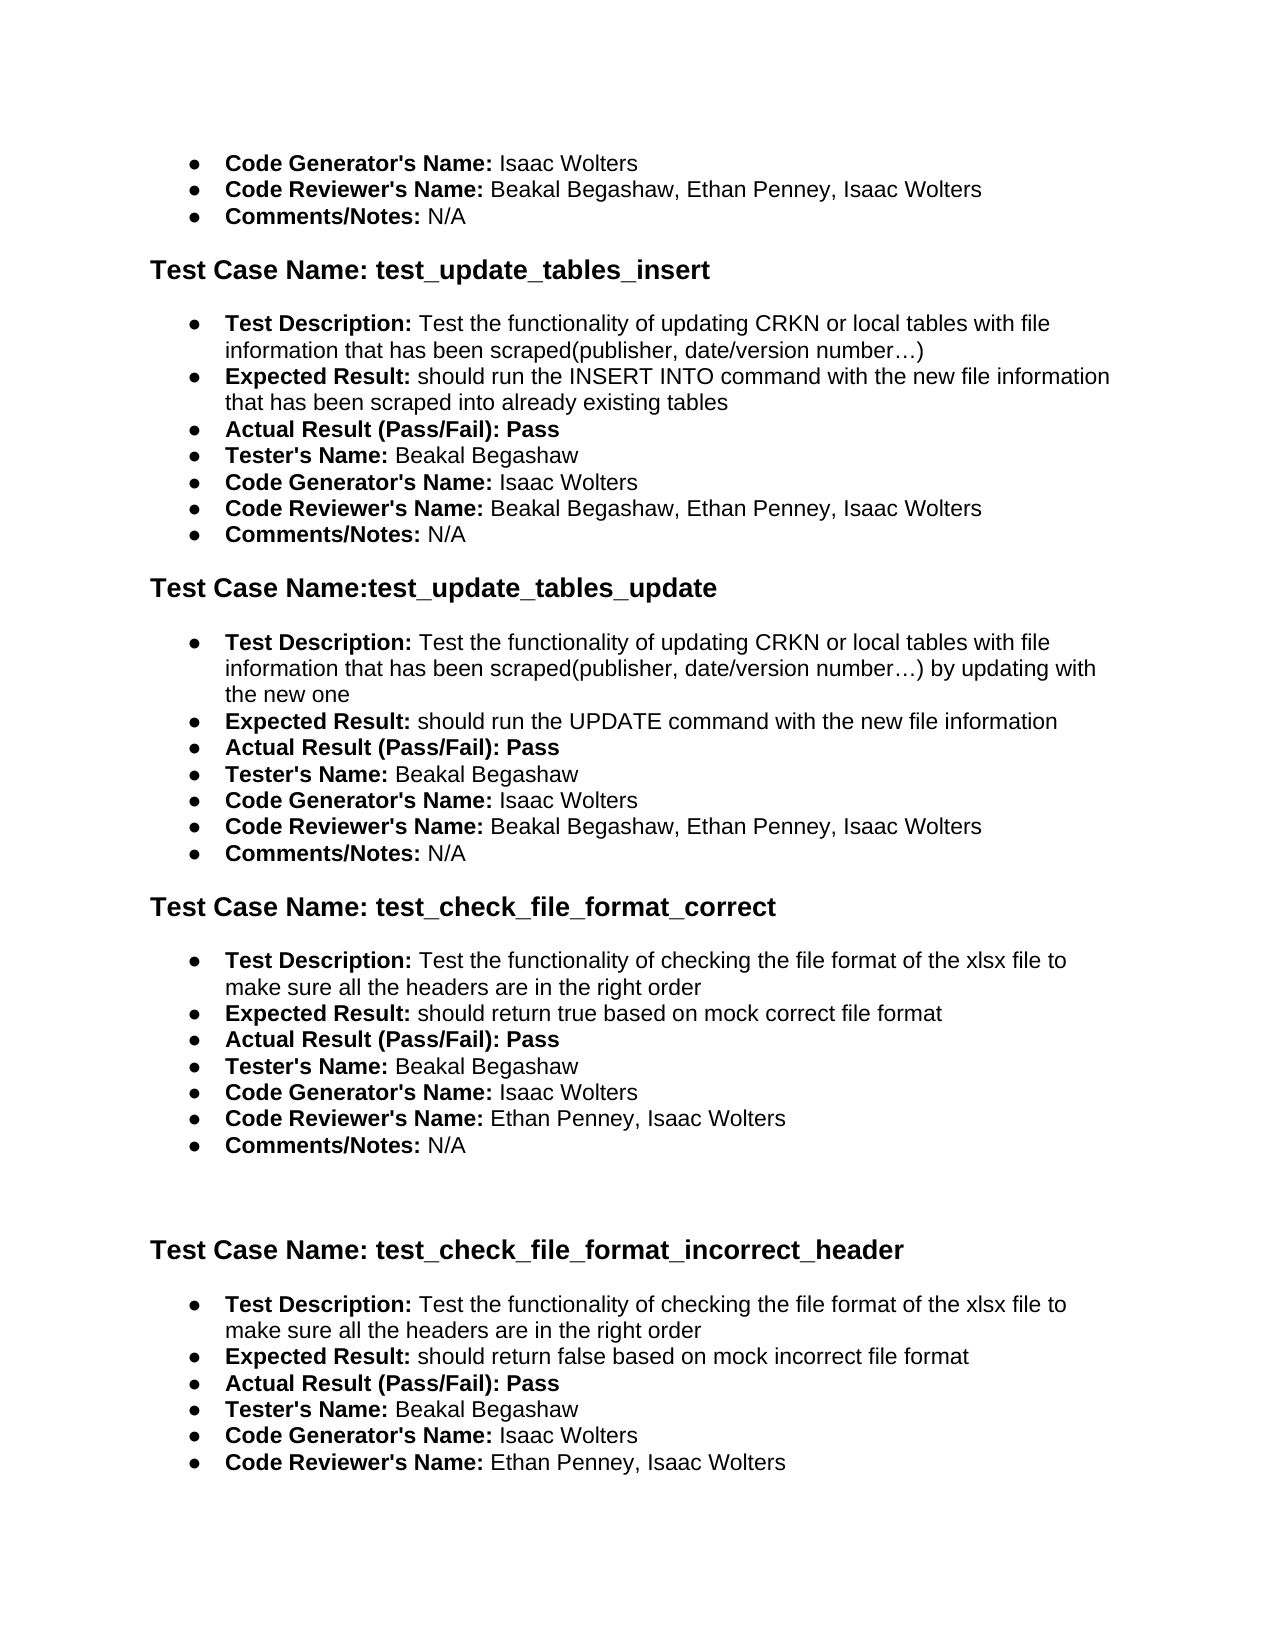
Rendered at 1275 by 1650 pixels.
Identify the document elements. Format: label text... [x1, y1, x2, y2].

list Code Reviewer's Name: Beakal Begashaw, Ethan Penney, Isaac Wolters [187, 813, 1125, 839]
list Comments/Notes: N/A [187, 839, 1125, 866]
subtitle Test Case Name: test_check_file_format_incorrect_header [150, 1234, 1125, 1266]
list Tester's Name: Beakal Begashaw [187, 442, 1125, 468]
subtitle Test Case Name: test_check_file_format_correct [150, 891, 1125, 922]
list Test Description: Test the functionality of checking the file format of the xlsx file to make sure all the headers are in the right order [187, 1291, 1125, 1343]
list Expected Result: should return false based on mock incorrect file format [187, 1343, 1125, 1370]
list Expected Result: should run the INSERT INTO command with the new file information that has been scraped into already existing tables [187, 363, 1125, 416]
list Test Description: Test the functionality of updating CRKN or local tables with file information that has been scraped(publisher, date/version number…) by updating with the new one [187, 629, 1125, 708]
list Test Description: Test the functionality of checking the file format of the xlsx file to make sure all the headers are in the right order [187, 947, 1125, 1000]
list Code Reviewer's Name: Ethan Penney, Isaac Wolters [187, 1449, 1125, 1475]
list Code Generator's Name: Isaac Wolters [187, 787, 1125, 813]
list Comments/Notes: N/A [187, 521, 1125, 547]
list Code Generator's Name: Isaac Wolters [187, 150, 1125, 176]
list Expected Result: should run the UPDATE command with the new file information [187, 708, 1125, 734]
list Code Generator's Name: Isaac Wolters [187, 1422, 1125, 1449]
list Code Reviewer's Name: Beakal Begashaw, Ethan Penney, Isaac Wolters [187, 176, 1125, 203]
list Code Reviewer's Name: Beakal Begashaw, Ethan Penney, Isaac Wolters [187, 495, 1125, 521]
list Tester's Name: Beakal Begashaw [187, 1053, 1125, 1079]
list Tester's Name: Beakal Begashaw [187, 761, 1125, 787]
subtitle Test Case Name:test_update_tables_update [150, 572, 1125, 604]
list Actual Result (Pass/Fail): Pass [187, 1370, 1125, 1396]
list Tester's Name: Beakal Begashaw [187, 1396, 1125, 1422]
subtitle Test Case Name: test_update_tables_insert [150, 254, 1125, 285]
list Code Generator's Name: Isaac Wolters [187, 468, 1125, 495]
list Code Generator's Name: Isaac Wolters [187, 1079, 1125, 1105]
list Test Description: Test the functionality of updating CRKN or local tables with file information that has been scraped(publisher, date/version number…) [187, 310, 1125, 363]
list Expected Result: should return true based on mock correct file format [187, 1000, 1125, 1026]
list Actual Result (Pass/Fail): Pass [187, 1026, 1125, 1053]
list Comments/Notes: N/A [187, 1132, 1125, 1158]
list Comments/Notes: N/A [187, 203, 1125, 229]
list Code Reviewer's Name: Ethan Penney, Isaac Wolters [187, 1105, 1125, 1132]
list Actual Result (Pass/Fail): Pass [187, 416, 1125, 442]
list Actual Result (Pass/Fail): Pass [187, 734, 1125, 761]
